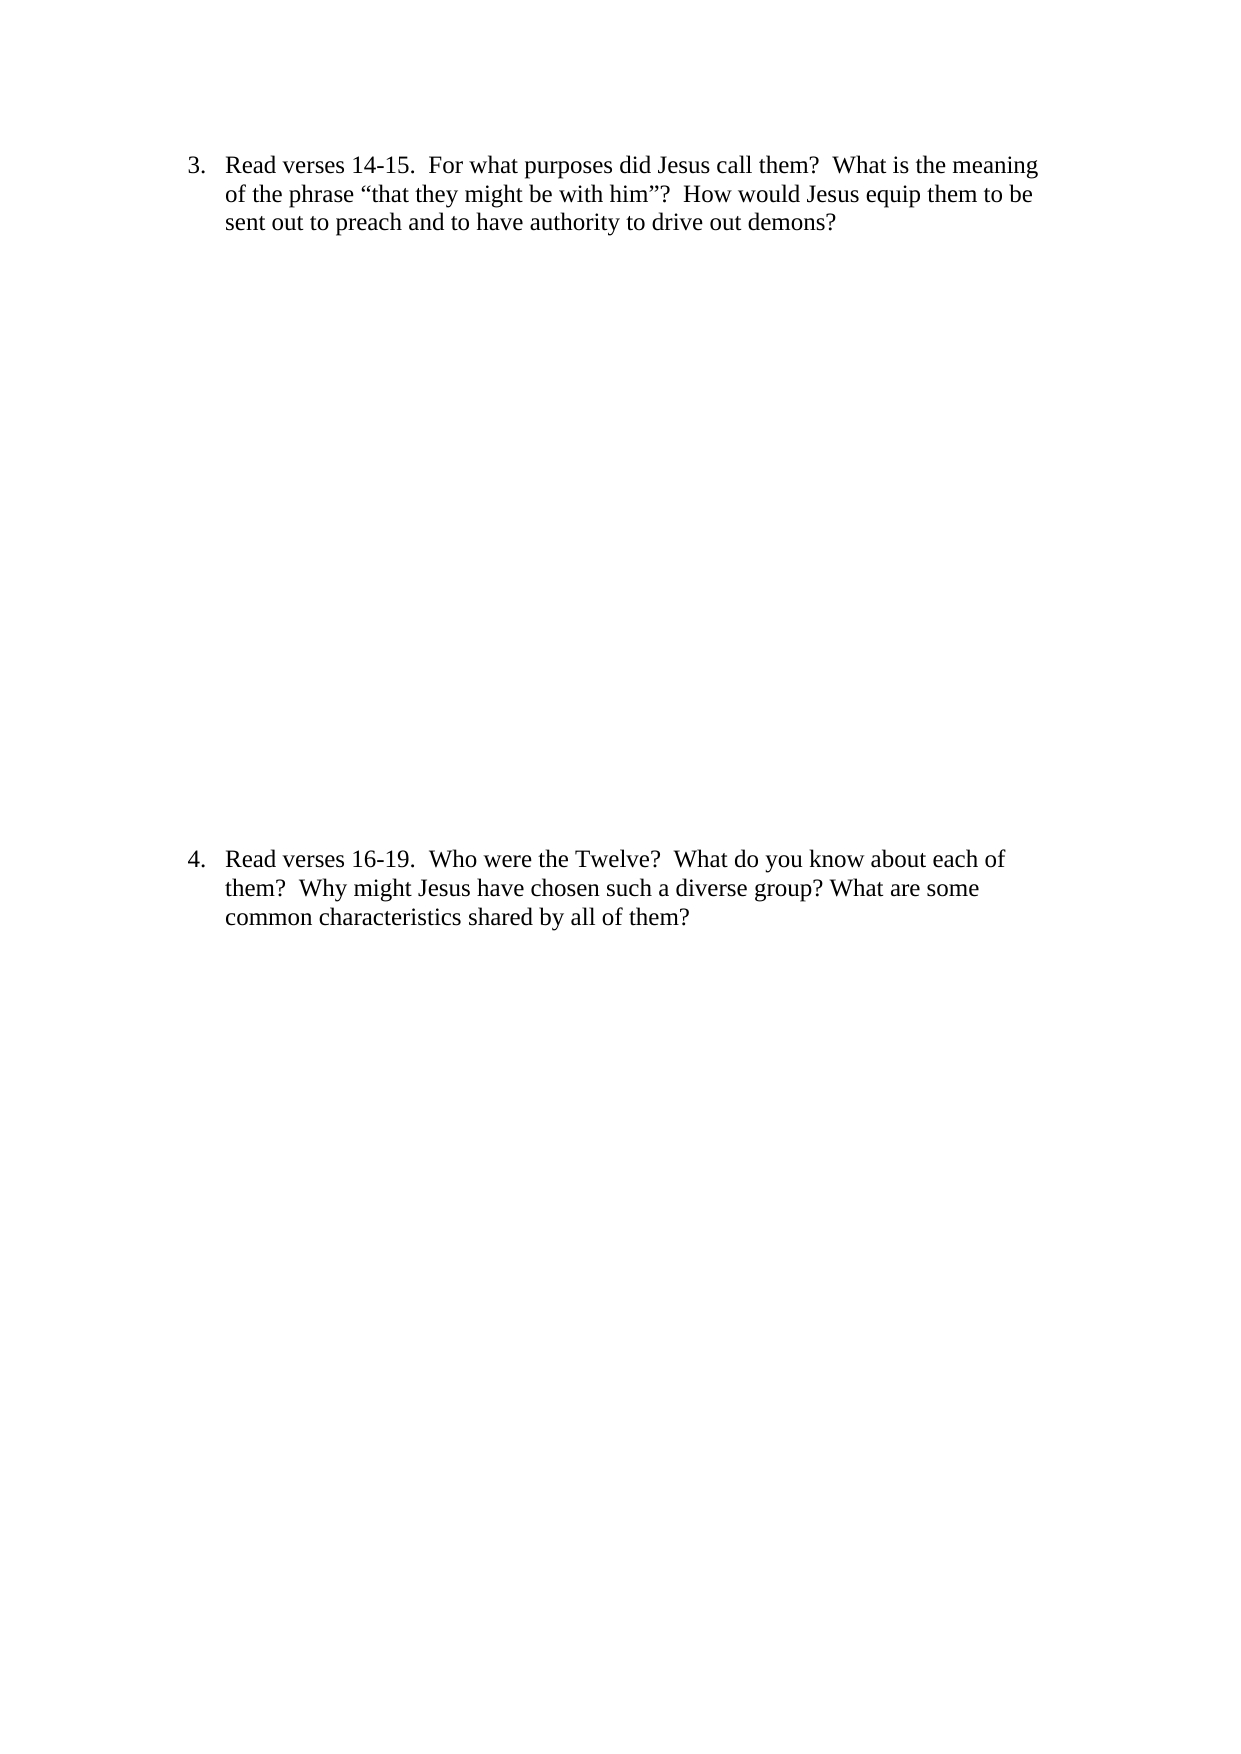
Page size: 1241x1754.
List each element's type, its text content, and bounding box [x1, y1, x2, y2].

list Read verses 16-19. Who were the Twelve? What do you know about each of them? Why might Jesus have chosen such a diverse group? What are some common characteristics shared by all of them? [187, 844, 1053, 931]
list Read verses 14-15. For what purposes did Jesus call them? What is the meaning of the phrase “that they might be with him”? How would Jesus equip them to be sent out to preach and to have authority to drive out demons? [187, 150, 1053, 236]
